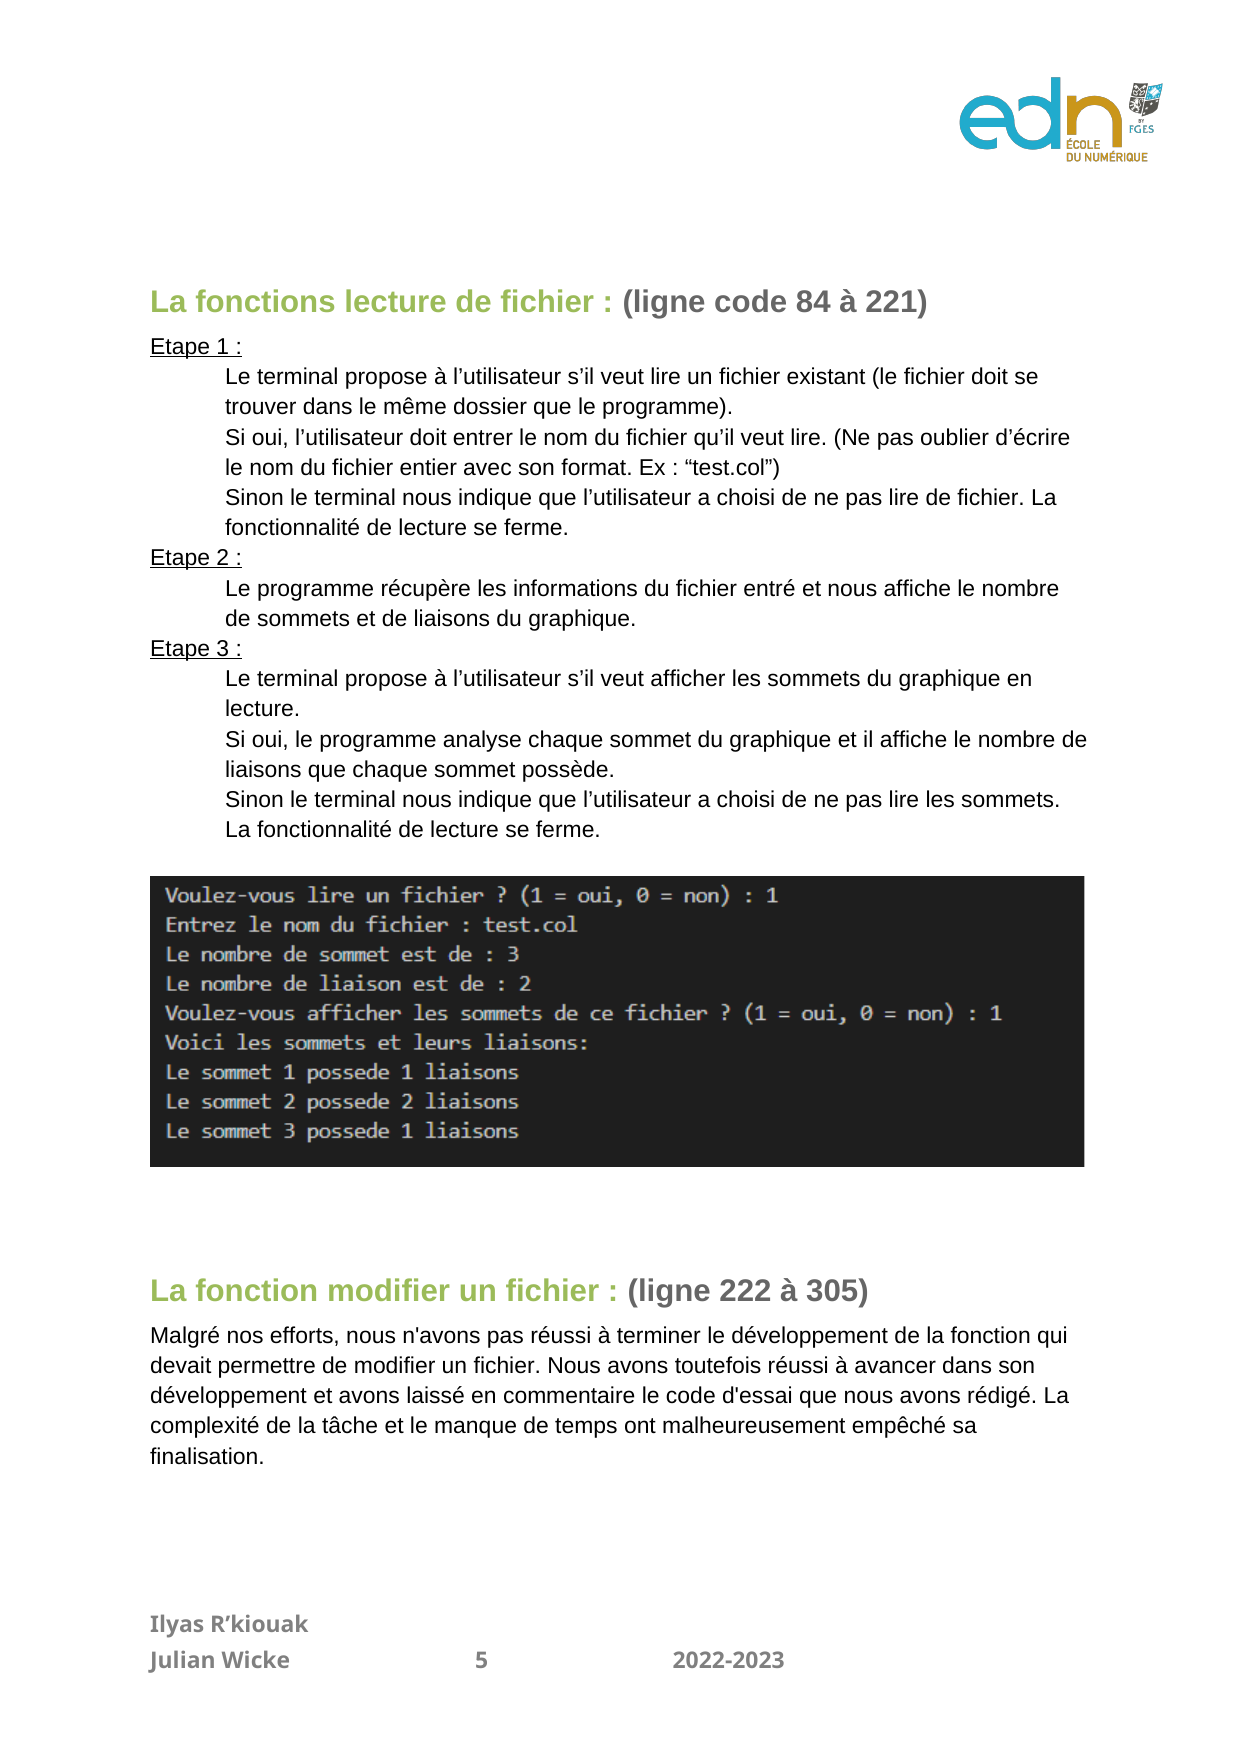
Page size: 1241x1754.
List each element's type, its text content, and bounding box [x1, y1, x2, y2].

text Si oui, l’utilisateur doit entrer le nom du fichier qu’il veut lire. (Ne pas oublier d’écrire le nom du fichier entier avec son format. Ex : “test.col”) [225, 423, 1090, 480]
text Etape 2 : [150, 544, 1090, 571]
text Si oui, le programme analyse chaque sommet du graphique et il affiche le nombre de liaisons que chaque sommet possède. [225, 726, 1090, 782]
subtitle La fonctions lecture de fichier : (ligne code 84 à 221) [150, 283, 1090, 319]
text Etape 3 : [150, 635, 1090, 661]
picture [150, 876, 1085, 1167]
text Sinon le terminal nous indique que l’utilisateur a choisi de ne pas lire les sommets. La fonctionnalité de lecture se ferme. [225, 786, 1090, 842]
picture [946, 34, 1163, 204]
text Le terminal propose à l’utilisateur s’il veut lire un fichier existant (le fichier doit se trouver dans le même dossier que le programme). [225, 363, 1090, 419]
text Etape 1 : [150, 333, 1090, 359]
text Malgré nos efforts, nous n'avons pas réussi à terminer le développement de la fonction qui devait permettre de modifier un fichier. Nous avons toutefois réussi à avancer dans son développement et avons laissé en commentaire le code d'essai que nous avons rédigé. La complexité de la tâche et le manque de temps ont malheureusement empêché sa finalisation. [150, 1322, 1090, 1469]
subtitle La fonction modifier un fichier : (ligne 222 à 305) [150, 1272, 1090, 1308]
text Le programme récupère les informations du fichier entré et nous affiche le nombre de sommets et de liaisons du graphique. [225, 574, 1090, 631]
text Le terminal propose à l’utilisateur s’il veut afficher les sommets du graphique en lecture. [225, 665, 1090, 722]
text Sinon le terminal nous indique que l’utilisateur a choisi de ne pas lire de fichier. La fonctionnalité de lecture se ferme. [225, 484, 1090, 540]
